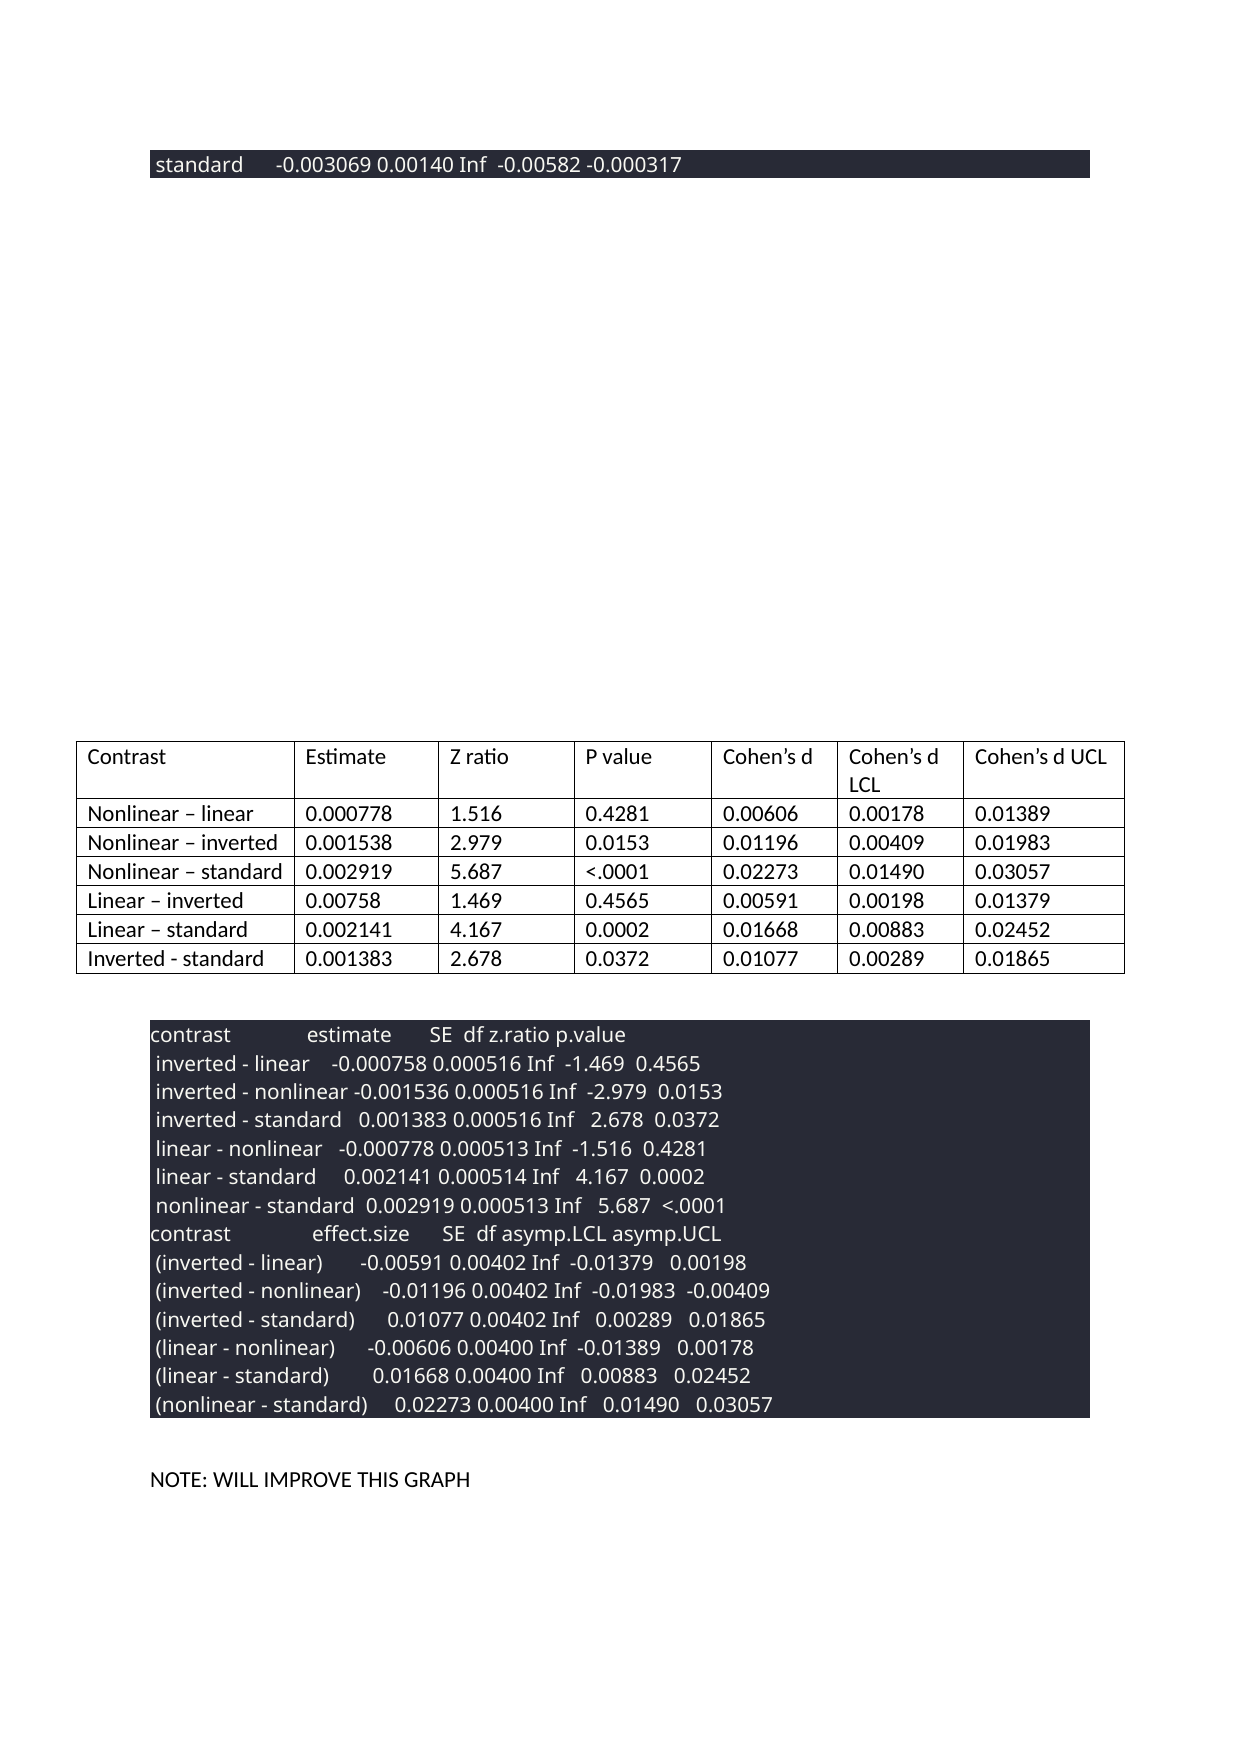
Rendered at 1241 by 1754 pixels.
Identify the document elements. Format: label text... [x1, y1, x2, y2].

table_cell 0.00178 [838, 799, 963, 827]
text (linear - nonlinear) -0.00606 0.00400 Inf -0.01389 0.00178 [150, 1333, 1090, 1362]
table_cell 2.678 [439, 944, 574, 972]
table_cell Inverted - standard [77, 944, 294, 972]
table_cell 5.687 [439, 857, 574, 885]
table_cell 0.00289 [838, 944, 963, 972]
text contrast estimate SE df z.ratio p.value [150, 1020, 1090, 1049]
table_cell 0.001538 [295, 828, 438, 856]
text standard -0.003069 0.00140 Inf -0.00582 -0.000317 [150, 150, 1090, 178]
text linear - standard 0.002141 0.000514 Inf 4.167 0.0002 [150, 1162, 1090, 1191]
table_cell 0.01668 [712, 915, 837, 943]
table_cell 0.01983 [964, 828, 1124, 856]
table_cell 0.00883 [838, 915, 963, 943]
table_cell 0.0002 [575, 915, 711, 943]
table_cell 0.00198 [838, 886, 963, 914]
table_cell 2.979 [439, 828, 574, 856]
table_cell 0.01077 [712, 944, 837, 972]
table_cell 0.01490 [838, 857, 963, 885]
text (inverted - linear) -0.00591 0.00402 Inf -0.01379 0.00198 [150, 1248, 1090, 1276]
table_cell 1.469 [439, 886, 574, 914]
table_cell 0.002141 [295, 915, 438, 943]
table_cell <.0001 [575, 857, 711, 885]
table_cell 0.000778 [295, 799, 438, 827]
table_cell Linear – inverted [77, 886, 294, 914]
table_cell 0.00758 [295, 886, 438, 914]
text nonlinear - standard 0.002919 0.000513 Inf 5.687 <.0001 [150, 1191, 1090, 1219]
table_cell 4.167 [439, 915, 574, 943]
text NOTE: WILL IMPROVE THIS GRAPH [150, 1465, 1090, 1493]
table_cell 1.516 [439, 799, 574, 827]
table_cell 0.00591 [712, 886, 837, 914]
table_cell 0.02452 [964, 915, 1124, 943]
table_cell 0.01389 [964, 799, 1124, 827]
text (inverted - nonlinear) -0.01196 0.00402 Inf -0.01983 -0.00409 [150, 1276, 1090, 1305]
table_cell 0.002919 [295, 857, 438, 885]
table_header Estimate [295, 742, 438, 798]
table_header Cohen’s d LCL [838, 742, 963, 798]
table_cell 0.01379 [964, 886, 1124, 914]
table_cell Linear – standard [77, 915, 294, 943]
table_cell 0.0372 [575, 944, 711, 972]
text inverted - linear -0.000758 0.000516 Inf -1.469 0.4565 [150, 1049, 1090, 1077]
table_cell 0.001383 [295, 944, 438, 972]
table_cell 0.03057 [964, 857, 1124, 885]
table_cell Nonlinear – linear [77, 799, 294, 827]
table_header Contrast [77, 742, 294, 798]
text (linear - standard) 0.01668 0.00400 Inf 0.00883 0.02452 [150, 1362, 1090, 1390]
table_cell 0.00606 [712, 799, 837, 827]
text inverted - nonlinear -0.001536 0.000516 Inf -2.979 0.0153 [150, 1077, 1090, 1106]
table_cell 0.4281 [575, 799, 711, 827]
text (nonlinear - standard) 0.02273 0.00400 Inf 0.01490 0.03057 [150, 1390, 1090, 1418]
table_header Z ratio [439, 742, 574, 798]
table_cell 0.0153 [575, 828, 711, 856]
table_header Cohen’s d [712, 742, 837, 798]
table_cell Nonlinear – standard [77, 857, 294, 885]
text contrast effect.size SE df asymp.LCL asymp.UCL [150, 1219, 1090, 1248]
table_cell 0.00409 [838, 828, 963, 856]
table_cell 0.01196 [712, 828, 837, 856]
text inverted - standard 0.001383 0.000516 Inf 2.678 0.0372 [150, 1106, 1090, 1134]
table_header Cohen’s d UCL [964, 742, 1124, 798]
table_cell 0.4565 [575, 886, 711, 914]
table_cell 0.01865 [964, 944, 1124, 972]
table_cell Nonlinear – inverted [77, 828, 294, 856]
text linear - nonlinear -0.000778 0.000513 Inf -1.516 0.4281 [150, 1134, 1090, 1162]
table_cell 0.02273 [712, 857, 837, 885]
text (inverted - standard) 0.01077 0.00402 Inf 0.00289 0.01865 [150, 1305, 1090, 1333]
table_header P value [575, 742, 711, 798]
